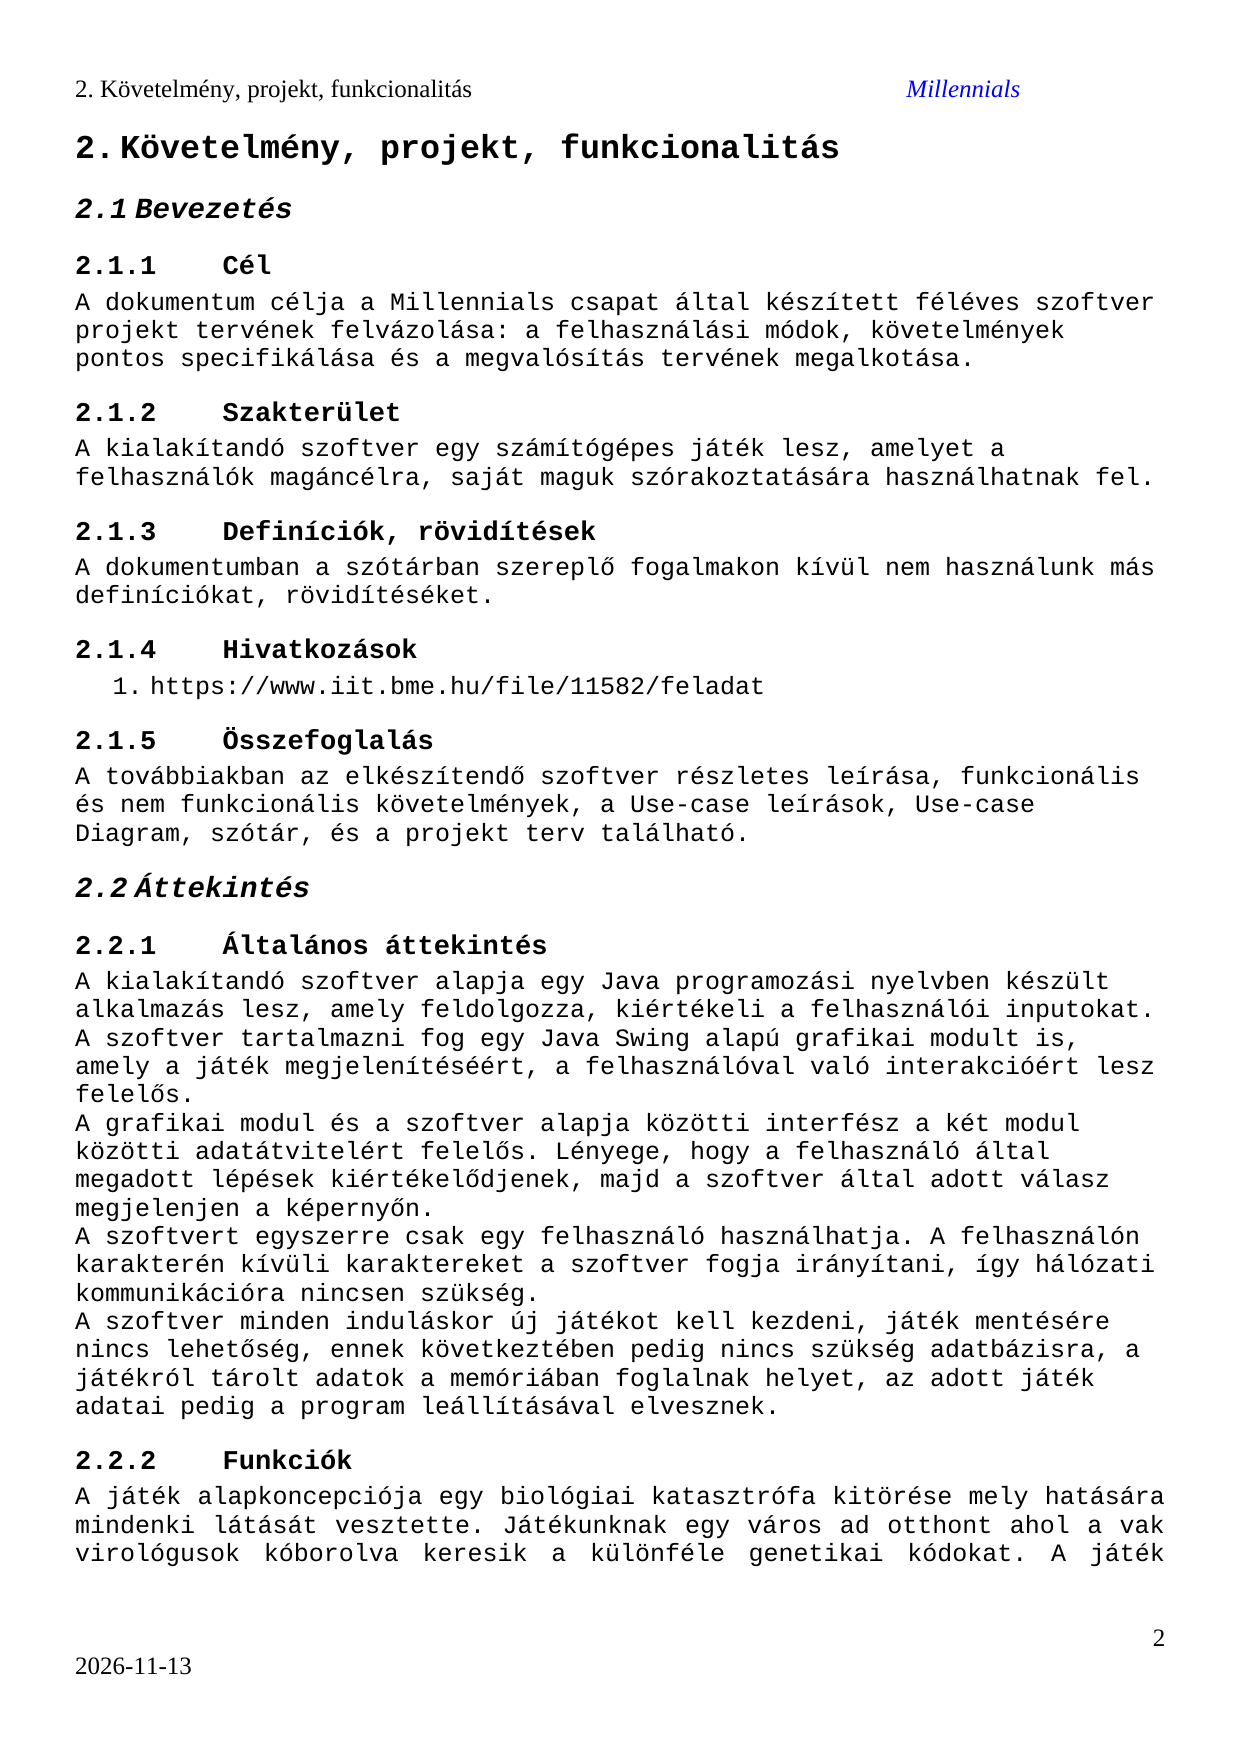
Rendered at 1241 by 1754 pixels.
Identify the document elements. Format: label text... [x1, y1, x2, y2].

subtitle Hivatkozások [75, 636, 1165, 667]
text A kialakítandó szoftver egy számítógépes játék lesz, amelyet a felhasználók magáncélra, saját maguk szórakoztatására használhatnak fel. [75, 436, 1165, 493]
subtitle Bevezetés [75, 194, 1165, 227]
subtitle Összefoglalás [75, 727, 1165, 757]
subtitle Áttekintés [75, 874, 1165, 907]
text A továbbiakban az elkészítendő szoftver részletes leírása, funkcionális és nem funkcionális követelmények, a Use-case leírások, Use-case Diagram, szótár, és a projekt terv található. [75, 764, 1165, 849]
subtitle Általános áttekintés [75, 932, 1165, 962]
text A kialakítandó szoftver alapja egy Java programozási nyelvben készült alkalmazás lesz, amely feldolgozza, kiértékeli a felhasználói inputokat. A szoftver tartalmazni fog egy Java Swing alapú grafikai modult is, amely a játék megjelenítéséért, a felhasználóval való interakcióért lesz felelős. [75, 969, 1165, 1110]
text A dokumentum célja a Millennials csapat által készített féléves szoftver projekt tervének felvázolása: a felhasználási módok, követelmények pontos specifikálása és a megvalósítás tervének megalkotása. [75, 289, 1165, 374]
subtitle Funkciók [75, 1447, 1165, 1478]
subtitle Követelmény, projekt, funkcionalitás [75, 131, 1165, 169]
text A dokumentumban a szótárban szereplő fogalmakon kívül nem használunk más definíciókat, rövidítéséket. [75, 555, 1165, 611]
text A szoftvert egyszerre csak egy felhasználó használhatja. A felhasználón karakterén kívüli karaktereket a szoftver fogja irányítani, így hálózati kommunikációra nincsen szükség. [75, 1224, 1165, 1309]
subtitle Definíciók, rövidítések [75, 518, 1165, 548]
text A szoftver minden induláskor új játékot kell kezdeni, játék mentésére nincs lehetőség, ennek következtében pedig nincs szükség adatbázisra, a játékról tárolt adatok a memóriában foglalnak helyet, az adott játék adatai pedig a program leállításával elvesznek. [75, 1309, 1165, 1422]
subtitle Szakterület [75, 399, 1165, 430]
subtitle Cél [75, 252, 1165, 283]
text A grafikai modul és a szoftver alapja közötti interfész a két modul közötti adatátvitelért felelős. Lényege, hogy a felhasználó által megadott lépések kiértékelődjenek, majd a szoftver által adott válasz megjelenjen a képernyőn. [75, 1110, 1165, 1224]
list https://www.iit.bme.hu/file/11582/feladat [112, 673, 1165, 702]
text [75, 1484, 1165, 1569]
